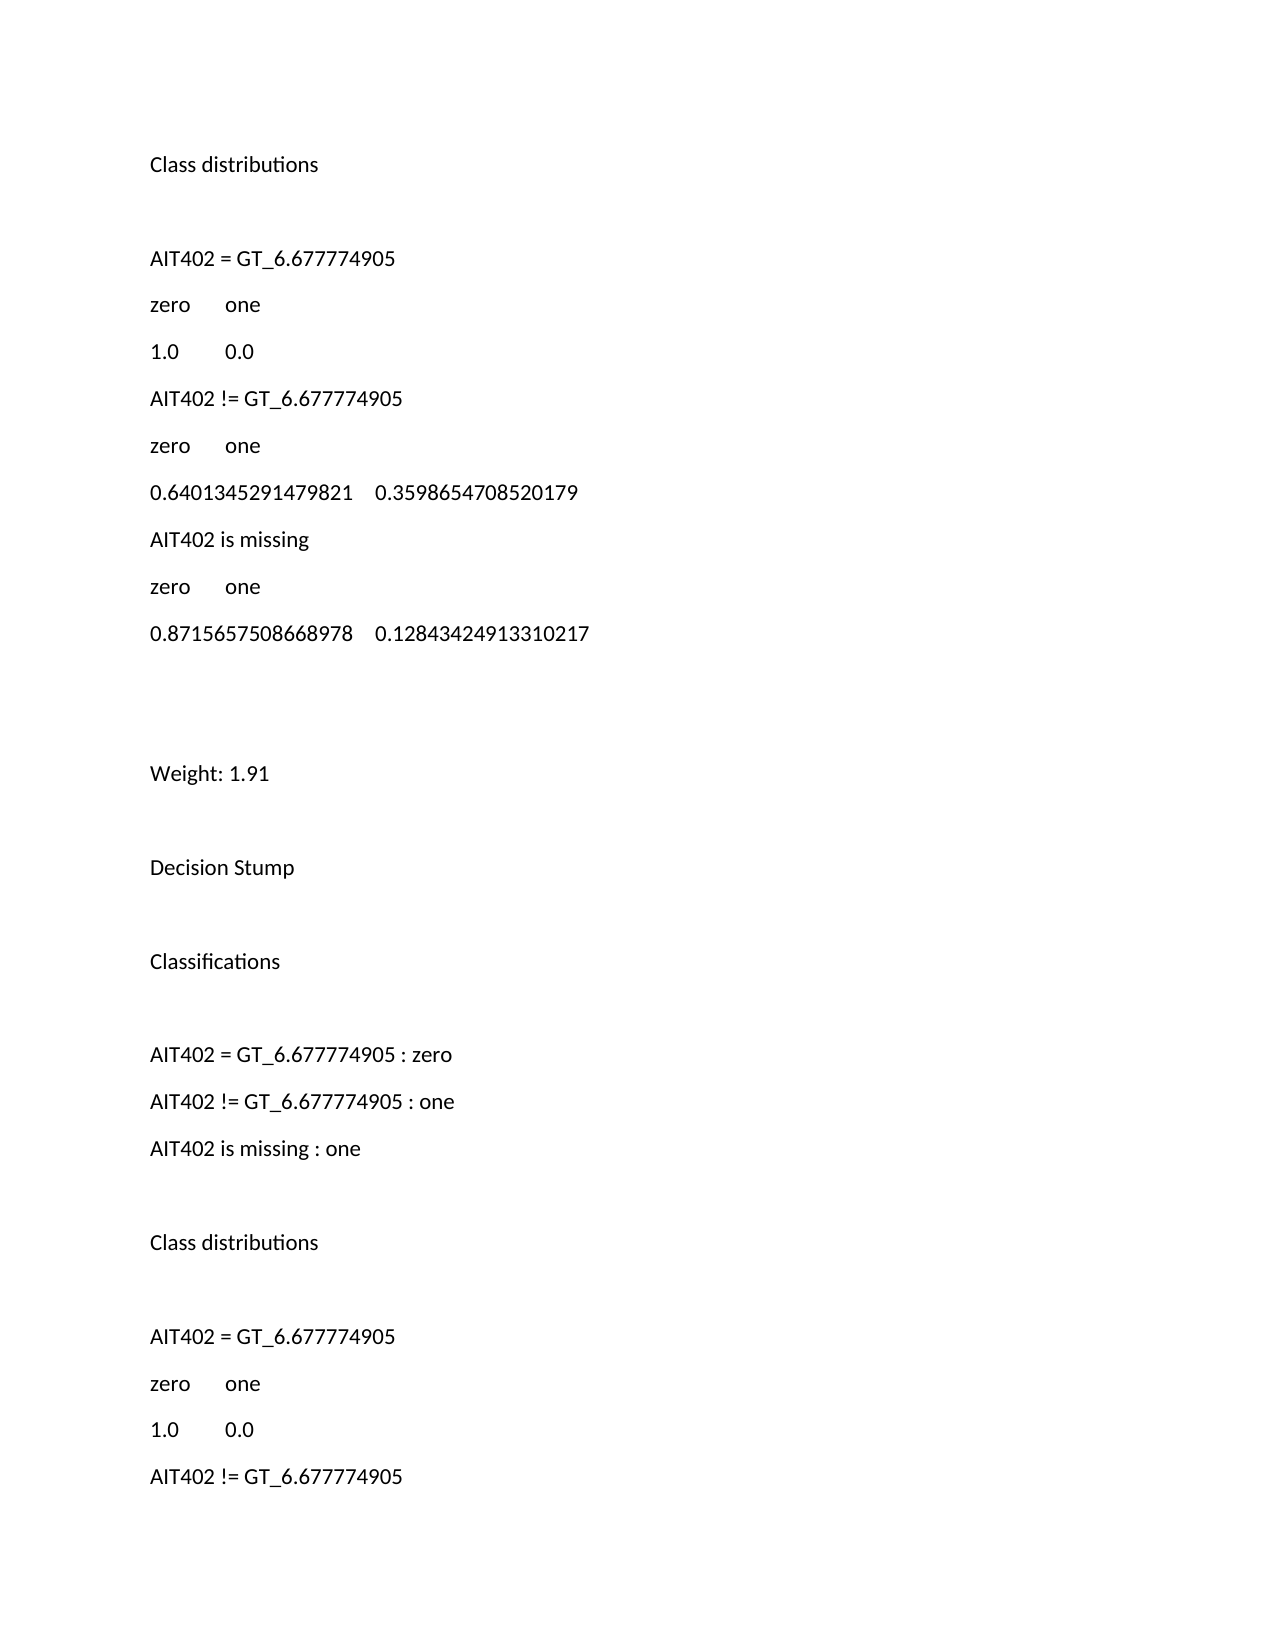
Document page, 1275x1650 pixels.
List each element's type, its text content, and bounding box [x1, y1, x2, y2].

text AIT402 != GT_6.677774905 [150, 1462, 1125, 1491]
text AIT402 = GT_6.677774905 [150, 1322, 1125, 1350]
text AIT402 = GT_6.677774905 : zero [150, 1041, 1125, 1069]
text 0.8715657508668978 0.12843424913310217 [150, 619, 1125, 647]
text zero one [150, 572, 1125, 600]
text zero one [150, 431, 1125, 459]
text Class distributions [150, 150, 1125, 178]
text AIT402 is missing [150, 525, 1125, 553]
text AIT402 != GT_6.677774905 : one [150, 1087, 1125, 1116]
text AIT402 is missing : one [150, 1134, 1125, 1162]
text AIT402 != GT_6.677774905 [150, 384, 1125, 412]
text 1.0 0.0 [150, 337, 1125, 366]
text Decision Stump [150, 853, 1125, 881]
text zero one [150, 1369, 1125, 1397]
text 1.0 0.0 [150, 1416, 1125, 1444]
text zero one [150, 291, 1125, 319]
text 0.6401345291479821 0.3598654708520179 [150, 478, 1125, 506]
text Classifications [150, 947, 1125, 975]
text AIT402 = GT_6.677774905 [150, 244, 1125, 272]
text Class distributions [150, 1228, 1125, 1256]
text Weight: 1.91 [150, 759, 1125, 787]
